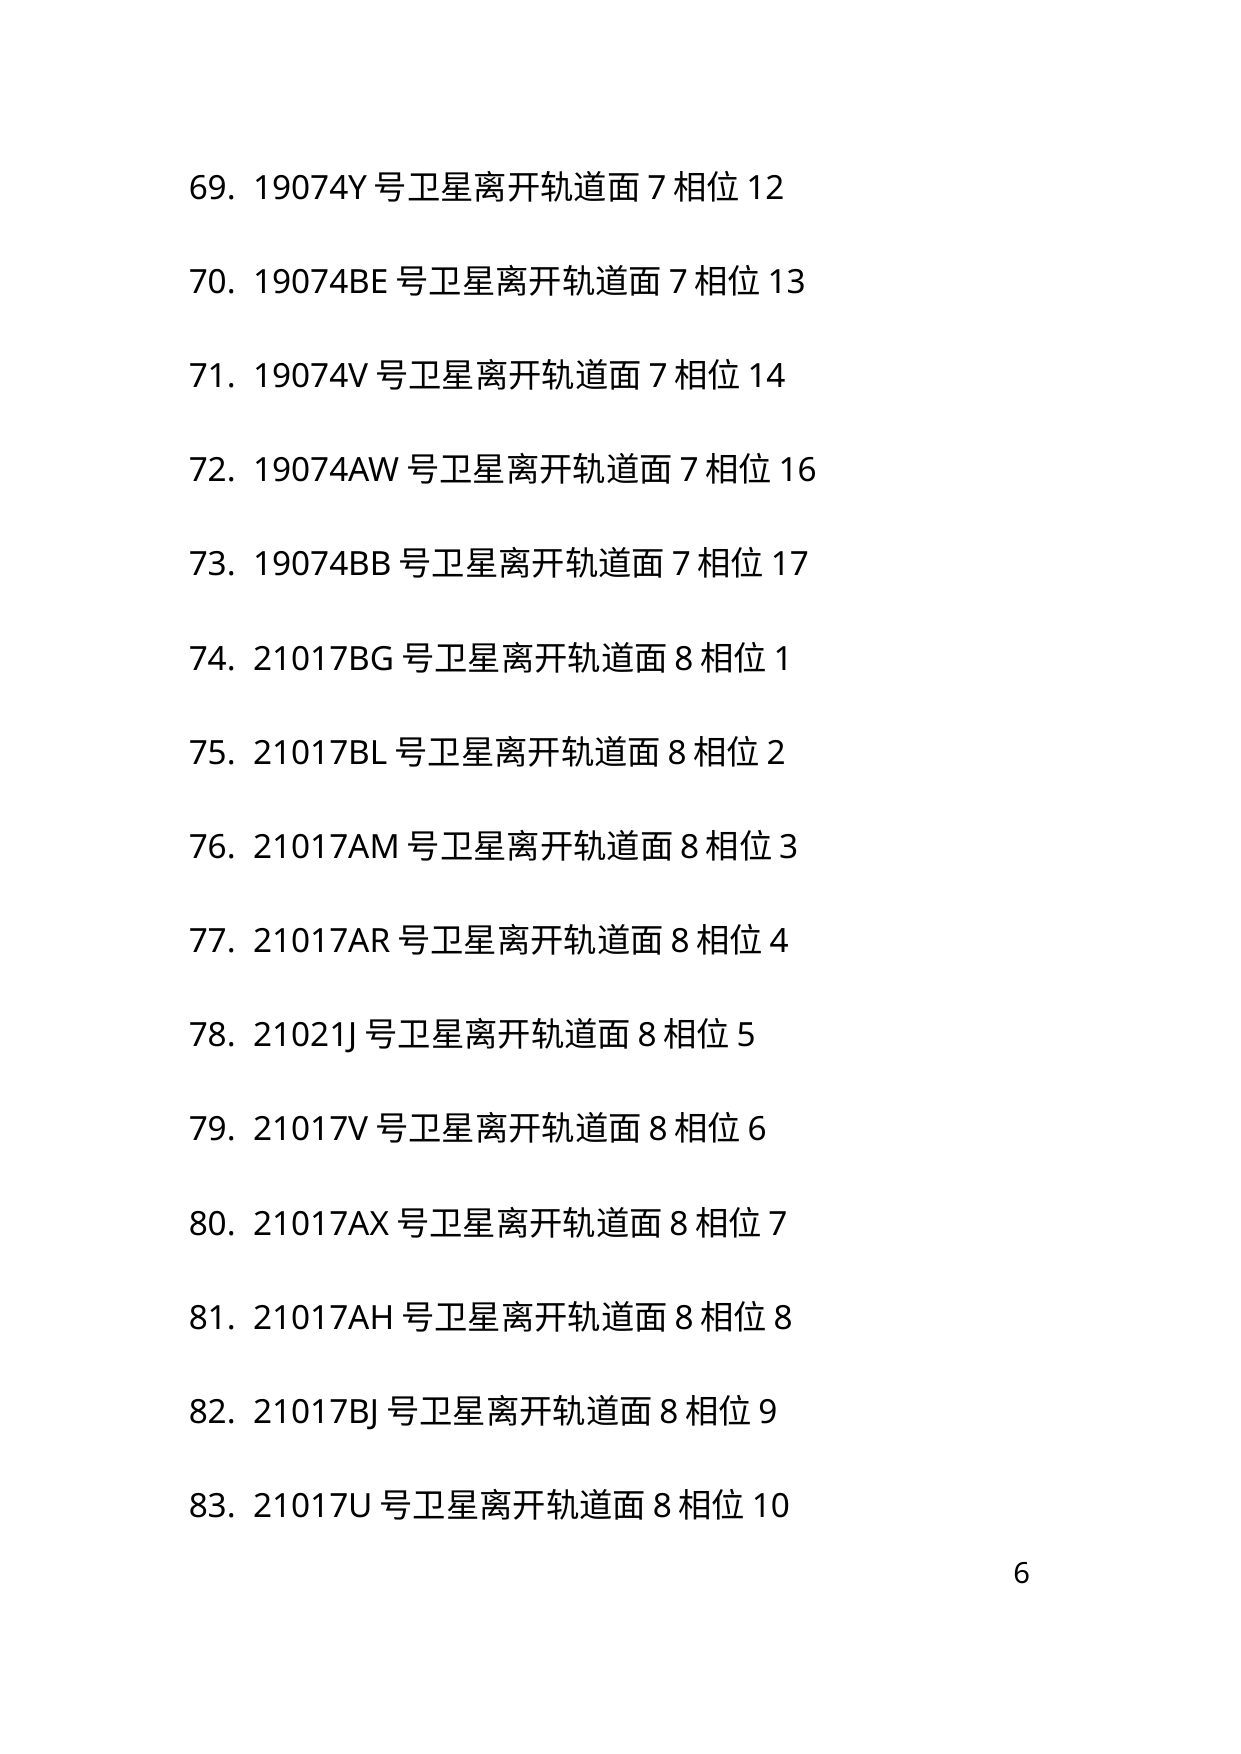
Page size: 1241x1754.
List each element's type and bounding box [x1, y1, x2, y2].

text [187, 152, 1029, 1536]
